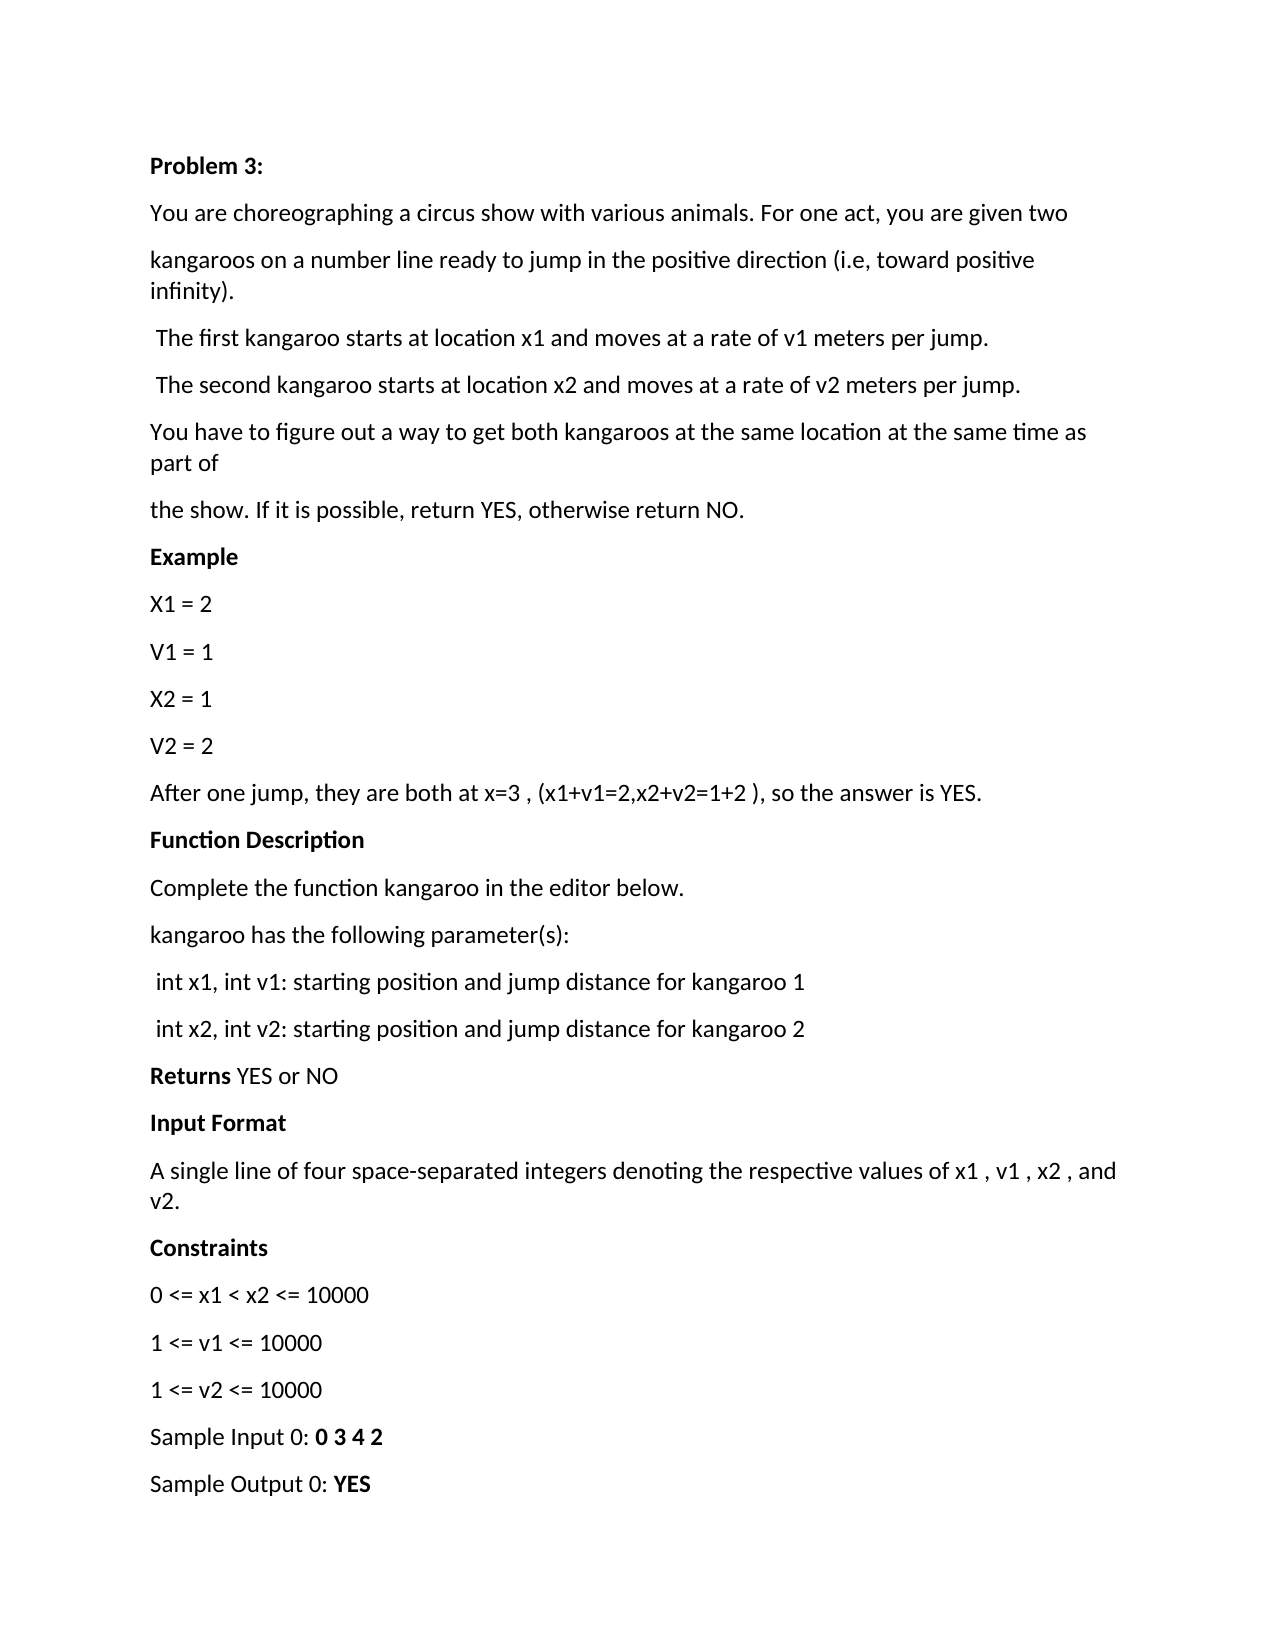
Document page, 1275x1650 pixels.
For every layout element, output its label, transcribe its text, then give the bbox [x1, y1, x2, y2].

text Example [150, 541, 1125, 572]
text int x1, int v1: starting position and jump distance for kangaroo 1 [150, 966, 1125, 997]
text You have to figure out a way to get both kangaroos at the same location at the same time as part of [150, 416, 1125, 477]
text The first kangaroo starts at location x1 and moves at a rate of v1 meters per jump. [150, 322, 1125, 353]
text kangaroos on a number line ready to jump in the positive direction (i.e, toward positive infinity). [150, 244, 1125, 305]
text Input Format [150, 1108, 1125, 1138]
text A single line of four space-separated integers denoting the respective values of x1 , v1 , x2 , and v2. [150, 1155, 1125, 1216]
text The second kangaroo starts at location x2 and moves at a rate of v2 meters per jump. [150, 369, 1125, 400]
text Returns YES or NO [150, 1060, 1125, 1091]
text kangaroo has the following parameter(s): [150, 919, 1125, 949]
text the show. If it is possible, return YES, otherwise return NO. [150, 494, 1125, 525]
text X1 = 2 [150, 588, 1125, 619]
text int x2, int v2: starting position and jump distance for kangaroo 2 [150, 1013, 1125, 1044]
text After one jump, they are both at x=3 , (x1+v1=2,x2+v2=1+2 ), so the answer is YES. [150, 777, 1125, 808]
text Function Description [150, 824, 1125, 855]
text Complete the function kangaroo in the editor below. [150, 872, 1125, 902]
text 1 <= v1 <= 10000 [150, 1327, 1125, 1357]
text Sample Input 0: 0 3 4 2 [150, 1421, 1125, 1452]
text X2 = 1 [150, 683, 1125, 713]
text V1 = 1 [150, 636, 1125, 666]
text Sample Output 0: YES [150, 1468, 1125, 1499]
text 1 <= v2 <= 10000 [150, 1374, 1125, 1404]
text Problem 3: [150, 150, 1125, 181]
text V2 = 2 [150, 730, 1125, 761]
text Constraints [150, 1232, 1125, 1263]
text You are choreographing a circus show with various animals. For one act, you are given two [150, 197, 1125, 228]
text 0 <= x1 < x2 <= 10000 [150, 1280, 1125, 1310]
